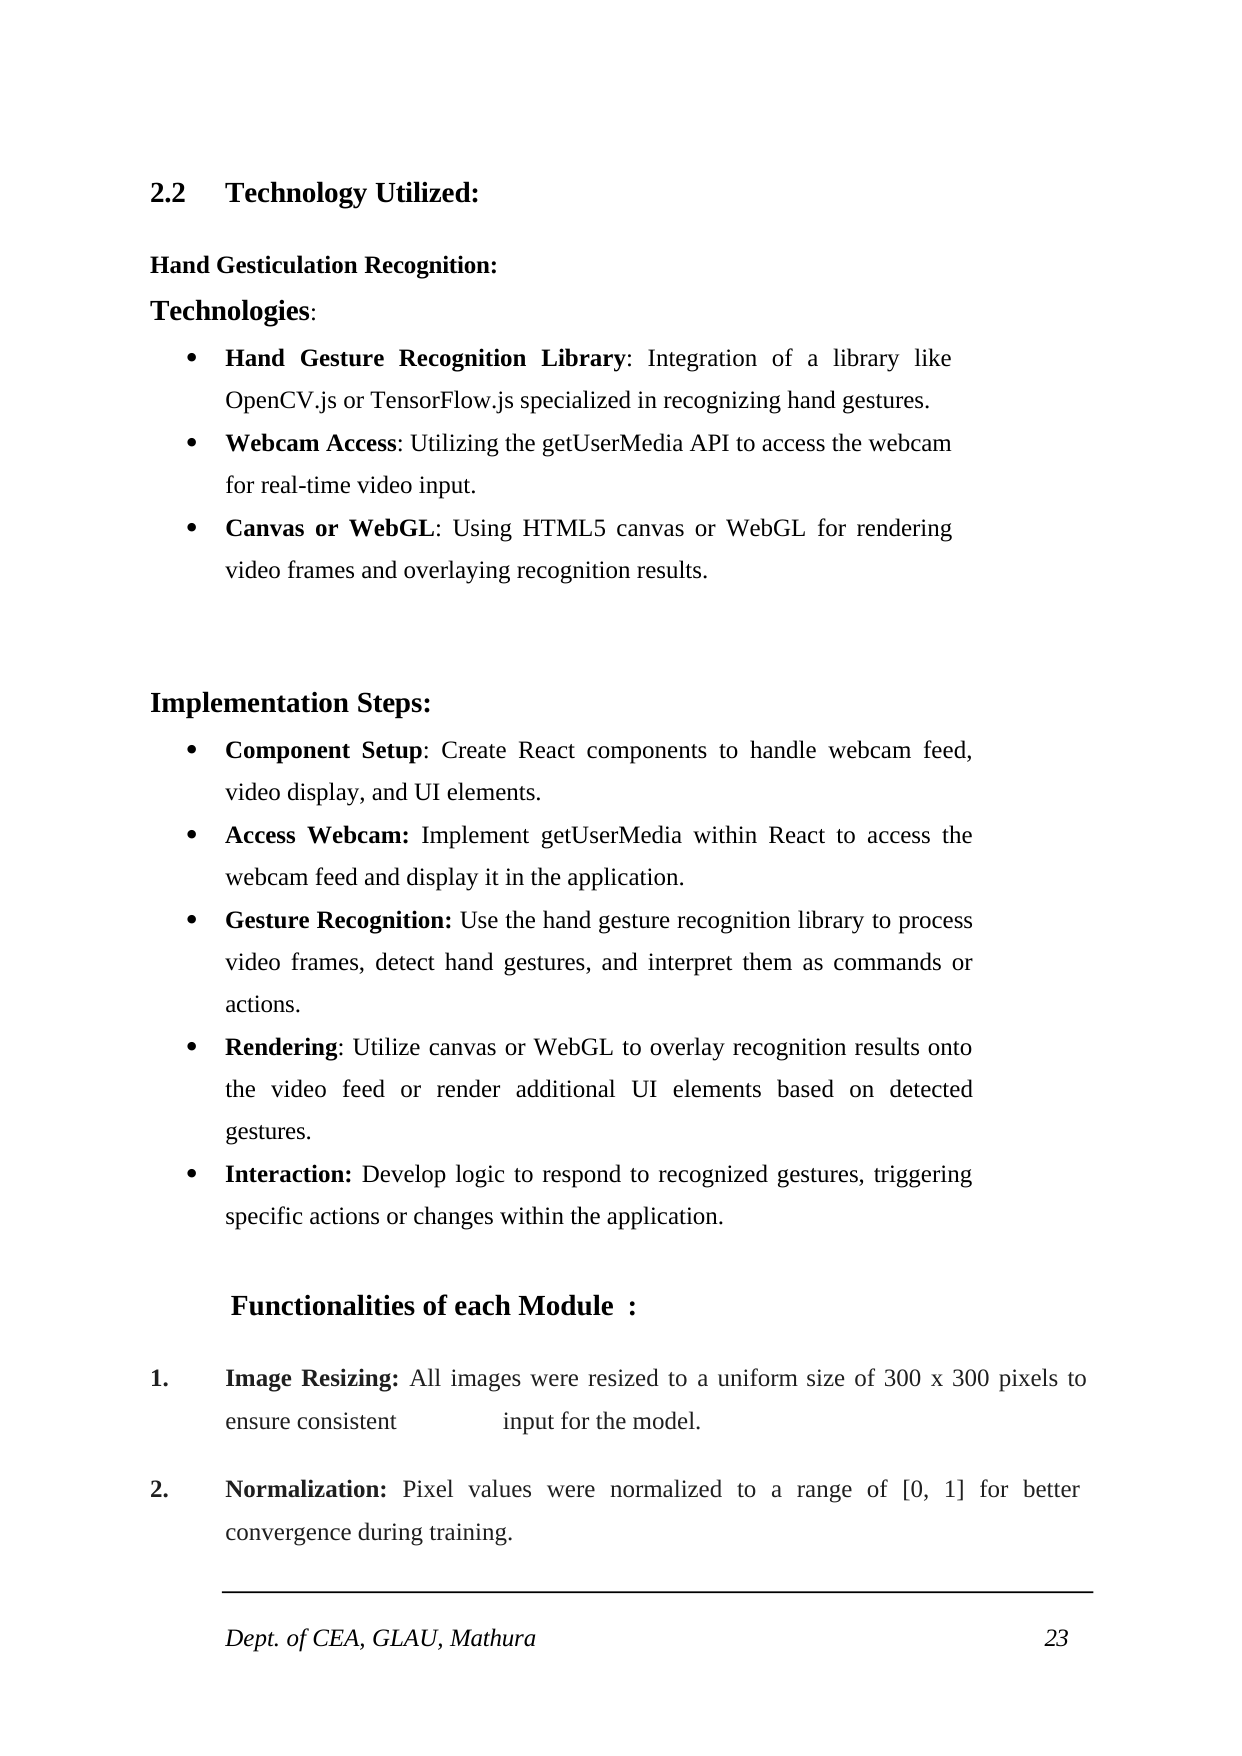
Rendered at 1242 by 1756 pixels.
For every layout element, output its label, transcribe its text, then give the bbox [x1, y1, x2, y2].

list Webcam Access: Utilizing the getUserMedia API to access the webcam for real-time video input. [187, 428, 973, 499]
subtitle Technology Utilized: [150, 175, 1242, 208]
list Rendering: Utilize canvas or WebGL to overlay recognition results onto the video feed or render additional UI elements based on detected gestures. [187, 1032, 973, 1145]
list Normalization: Pixel values were normalized to a range of [0, 1] for better convergence during training. [150, 1474, 1092, 1546]
list Image Resizing: All images were resized to a uniform size of 300 x 300 pixels to ensure consistent input for the model. [150, 1363, 1091, 1435]
text Hand Gesticulation Recognition: [150, 250, 1242, 279]
subtitle Technologies: [150, 293, 1242, 327]
list Hand Gesture Recognition Library: Integration of a library like OpenCV.js or TensorFlow.js specialized in recognizing hand gestures. [187, 343, 973, 413]
list Canvas or WebGL: Using HTML5 canvas or WebGL for rendering video frames and overlaying recognition results. [187, 513, 973, 584]
list Gesture Recognition: Use the hand gesture recognition library to process video frames, detect hand gestures, and interpret them as commands or actions. [187, 905, 973, 1018]
list Component Setup: Create React components to handle webcam feed, video display, and UI elements. [187, 735, 973, 806]
list Interaction: Develop logic to respond to recognized gestures, triggering specific actions or changes within the application. [187, 1159, 973, 1230]
list Access Webcam: Implement getUserMedia within React to access the webcam feed and display it in the application. [187, 820, 973, 890]
subtitle Functionalities of each Module : [231, 1288, 1242, 1322]
subtitle Implementation Steps: [150, 685, 1242, 719]
